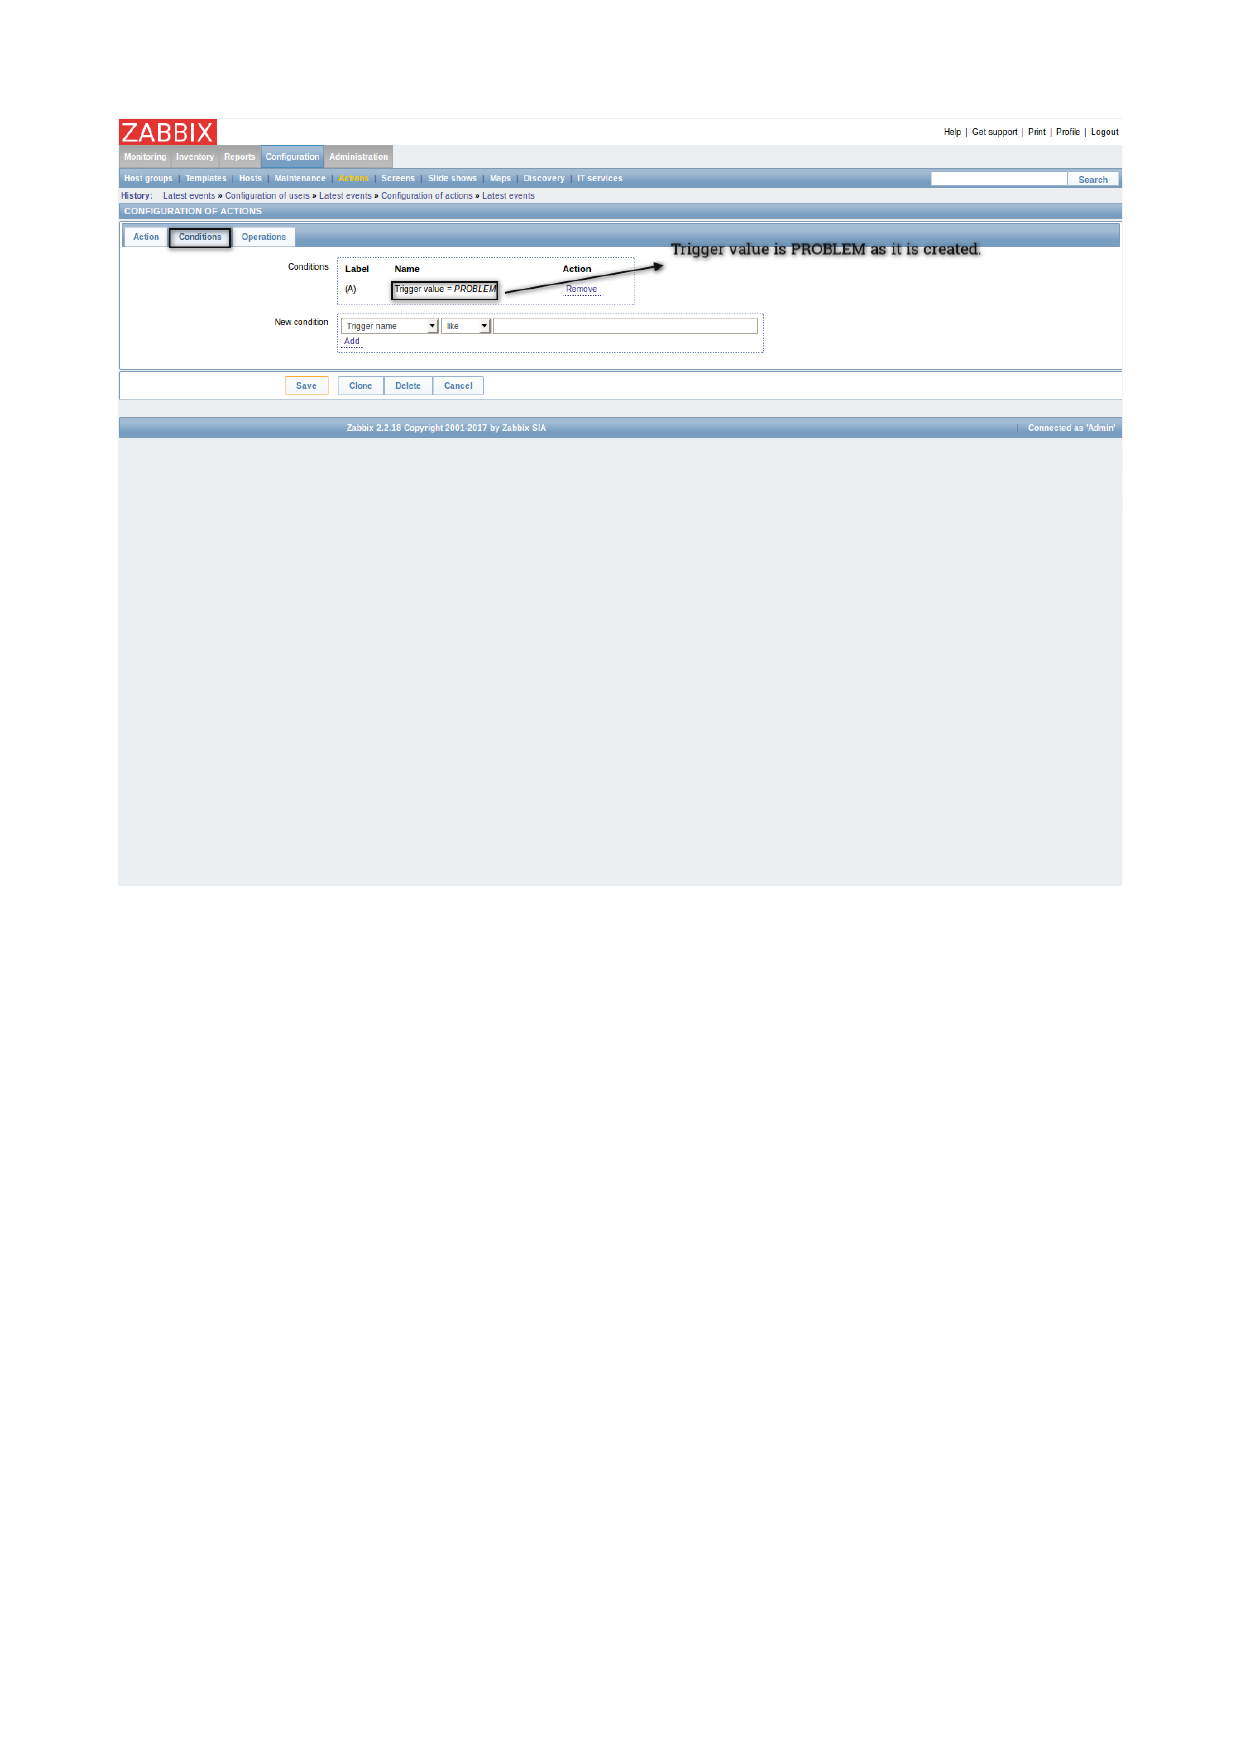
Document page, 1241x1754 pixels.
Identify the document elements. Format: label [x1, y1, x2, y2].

picture [118, 118, 1123, 886]
